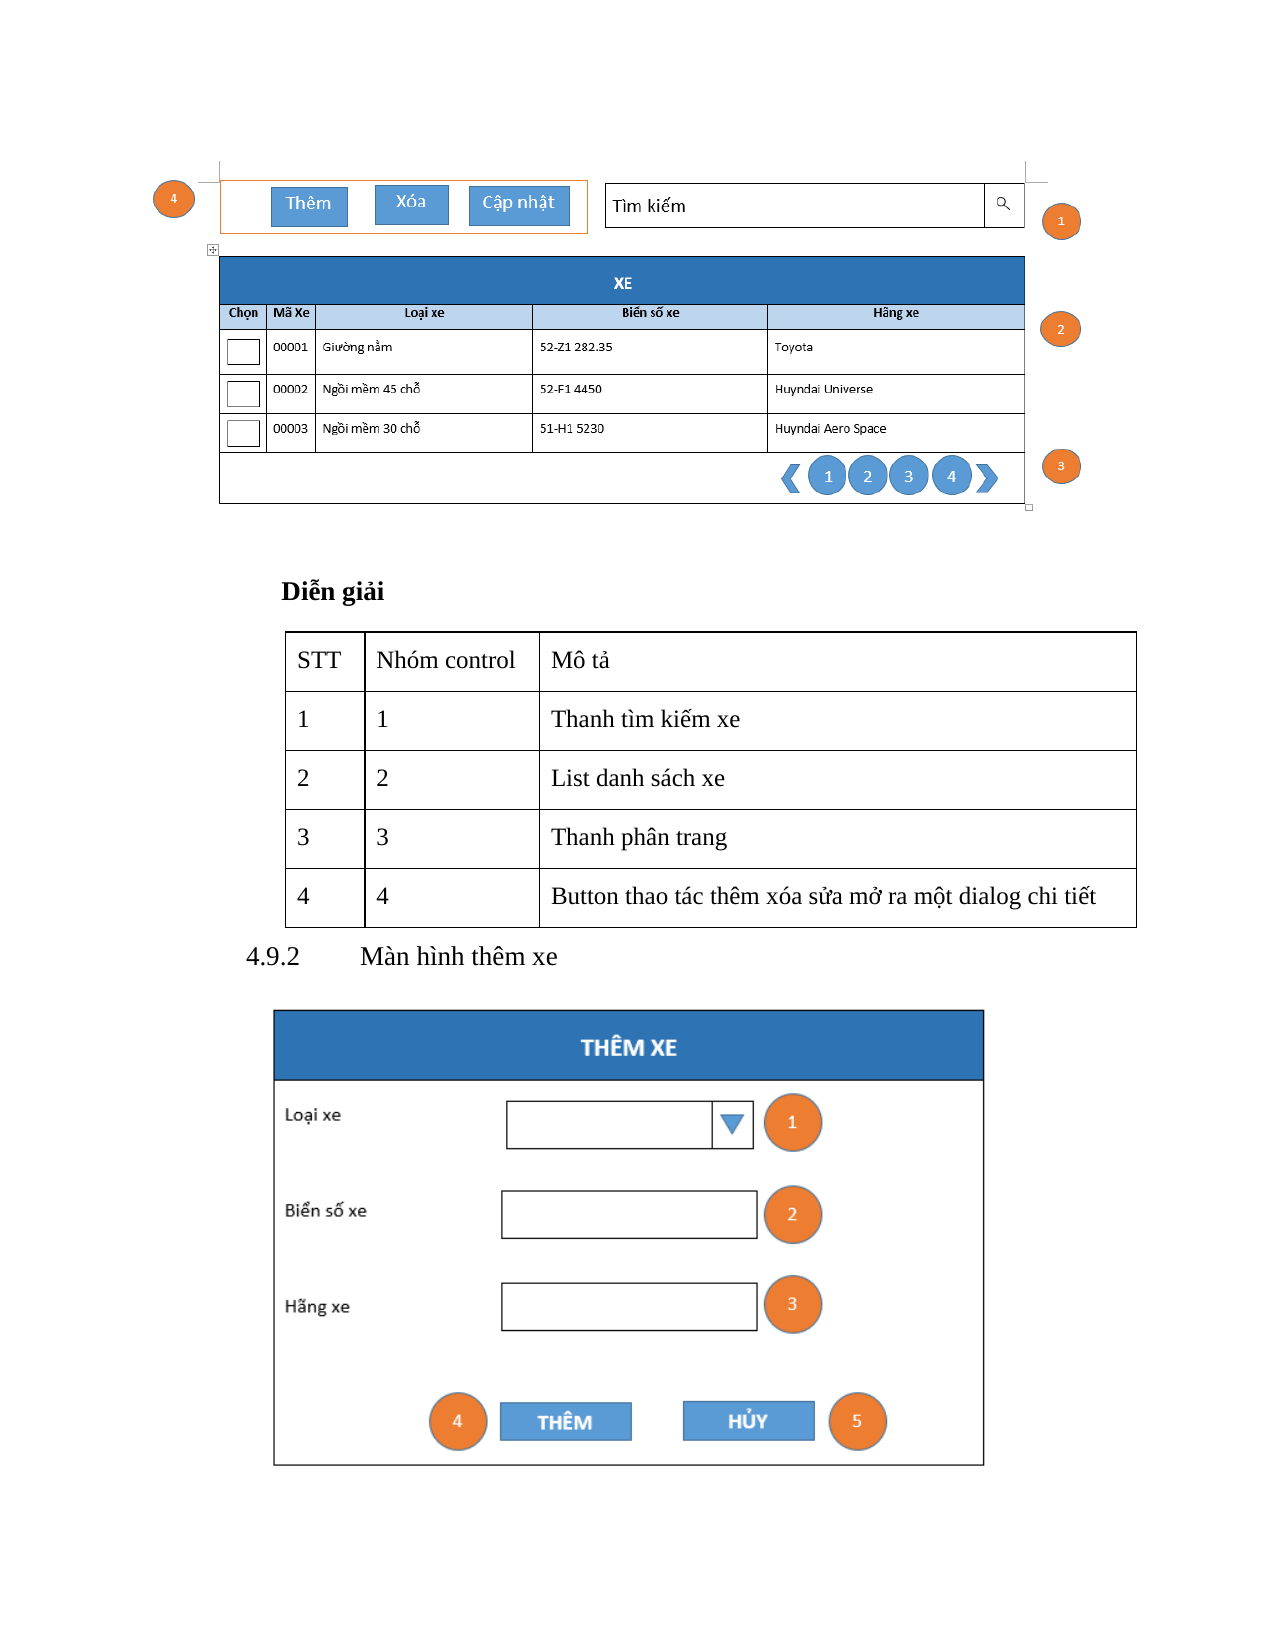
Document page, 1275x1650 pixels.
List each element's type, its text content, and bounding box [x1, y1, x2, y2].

table_cell 3 [366, 810, 539, 868]
table_header Nhóm control [366, 633, 539, 691]
table_cell List danh sách xe [540, 751, 1136, 809]
table_cell 2 [366, 751, 539, 809]
table_cell 1 [286, 692, 364, 749]
list Màn hình thêm xe [300, 940, 1125, 971]
table_cell 4 [286, 869, 364, 927]
table_cell 4 [366, 869, 539, 927]
table_cell 2 [286, 751, 364, 809]
table_cell Thanh phân trang [540, 810, 1136, 868]
list Diễn giải [281, 575, 1125, 606]
table_header STT [286, 633, 364, 691]
table_cell Button thao tác thêm xóa sửa mở ra một dialog chi tiết [540, 869, 1136, 927]
table_cell 1 [366, 692, 539, 749]
table_cell Thanh tìm kiếm xe [540, 692, 1136, 749]
table_cell 3 [286, 810, 364, 868]
picture [159, 976, 1135, 1492]
table_header Mô tả [540, 633, 1136, 691]
picture [131, 150, 1107, 535]
